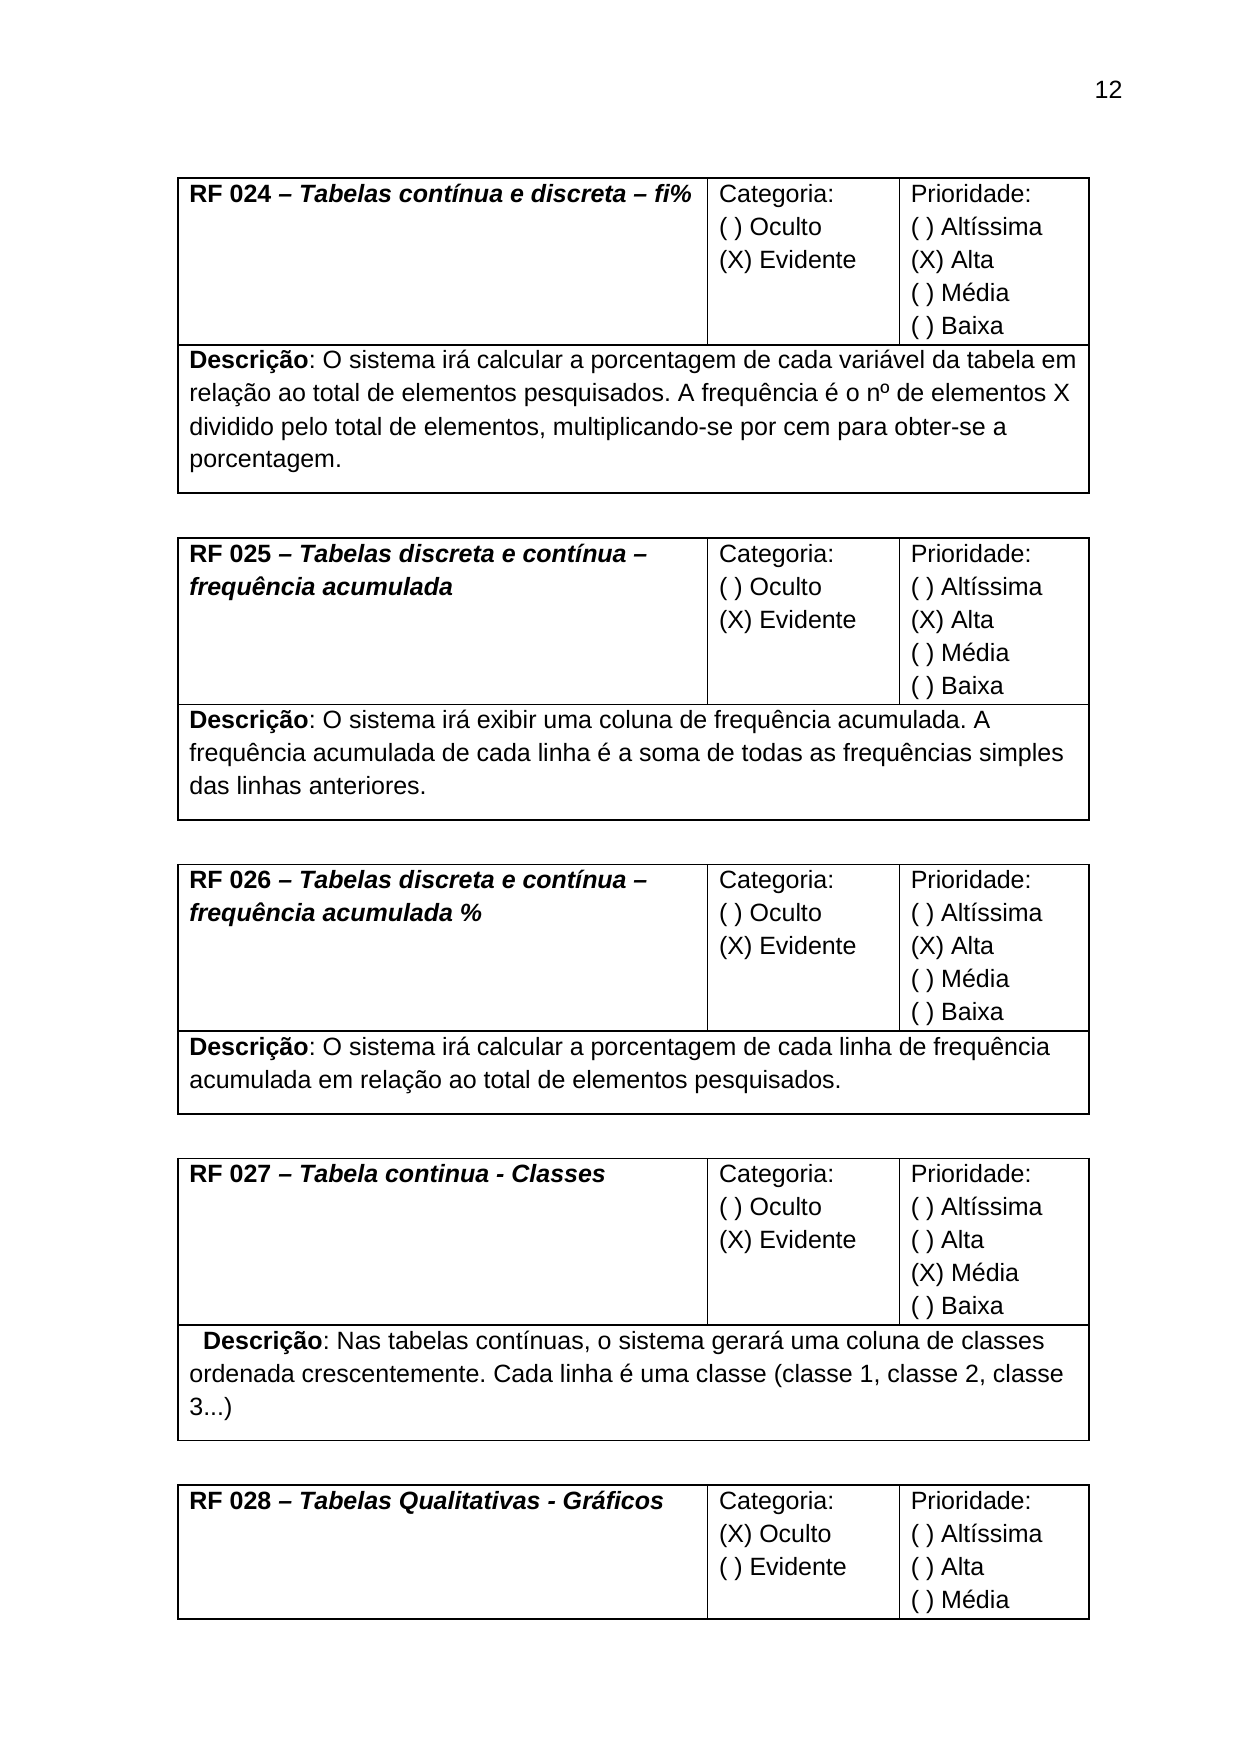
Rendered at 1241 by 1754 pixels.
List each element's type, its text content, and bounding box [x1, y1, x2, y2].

table_cell Descrição: O sistema irá calcular a porcentagem de cada linha de frequência acumulada em relação ao total de elementos pesquisados. [179, 1032, 1088, 1113]
table_header Categoria: ( ) Oculto (X) Evidente [708, 865, 899, 1030]
table_header Categoria: (X) Oculto ( ) Evidente [708, 1486, 899, 1618]
table_header Categoria: ( ) Oculto (X) Evidente [708, 1159, 899, 1324]
table_header Categoria: ( ) Oculto (X) Evidente [708, 179, 899, 344]
table_header RF 028 – Tabelas Qualitativas - Gráficos [179, 1486, 707, 1618]
table_header RF 024 – Tabelas contínua e discreta – fi% [179, 179, 707, 344]
table_cell Descrição: Nas tabelas contínuas, o sistema gerará uma coluna de classes ordenada crescentemente. Cada linha é uma classe (classe 1, classe 2, classe 3...) [179, 1326, 1088, 1439]
table_header Prioridade: ( ) Altíssima (X) Alta ( ) Média ( ) Baixa [900, 865, 1088, 1030]
table_cell Descrição: O sistema irá calcular a porcentagem de cada variável da tabela em relação ao total de elementos pesquisados. A frequência é o nº de elementos X dividido pelo total de elementos, multiplicando-se por cem para obter-se a porcentagem. [179, 346, 1088, 492]
table_header Prioridade: ( ) Altíssima ( ) Alta ( ) Média (X) Baixa [900, 1486, 1088, 1618]
table_header Prioridade: ( ) Altíssima ( ) Alta (X) Média ( ) Baixa [900, 1159, 1088, 1324]
table_header RF 027 – Tabela continua - Classes [179, 1159, 707, 1324]
table_header Prioridade: ( ) Altíssima (X) Alta ( ) Média ( ) Baixa [900, 539, 1088, 704]
table_cell Descrição: O sistema irá exibir uma coluna de frequência acumulada. A frequência acumulada de cada linha é a soma de todas as frequências simples das linhas anteriores. [179, 705, 1088, 819]
table_header RF 026 – Tabelas discreta e contínua – frequência acumulada % [179, 865, 707, 1030]
table_header Categoria: ( ) Oculto (X) Evidente [708, 539, 899, 704]
table_header RF 025 – Tabelas discreta e contínua – frequência acumulada [179, 539, 707, 704]
table_header Prioridade: ( ) Altíssima (X) Alta ( ) Média ( ) Baixa [900, 179, 1088, 344]
